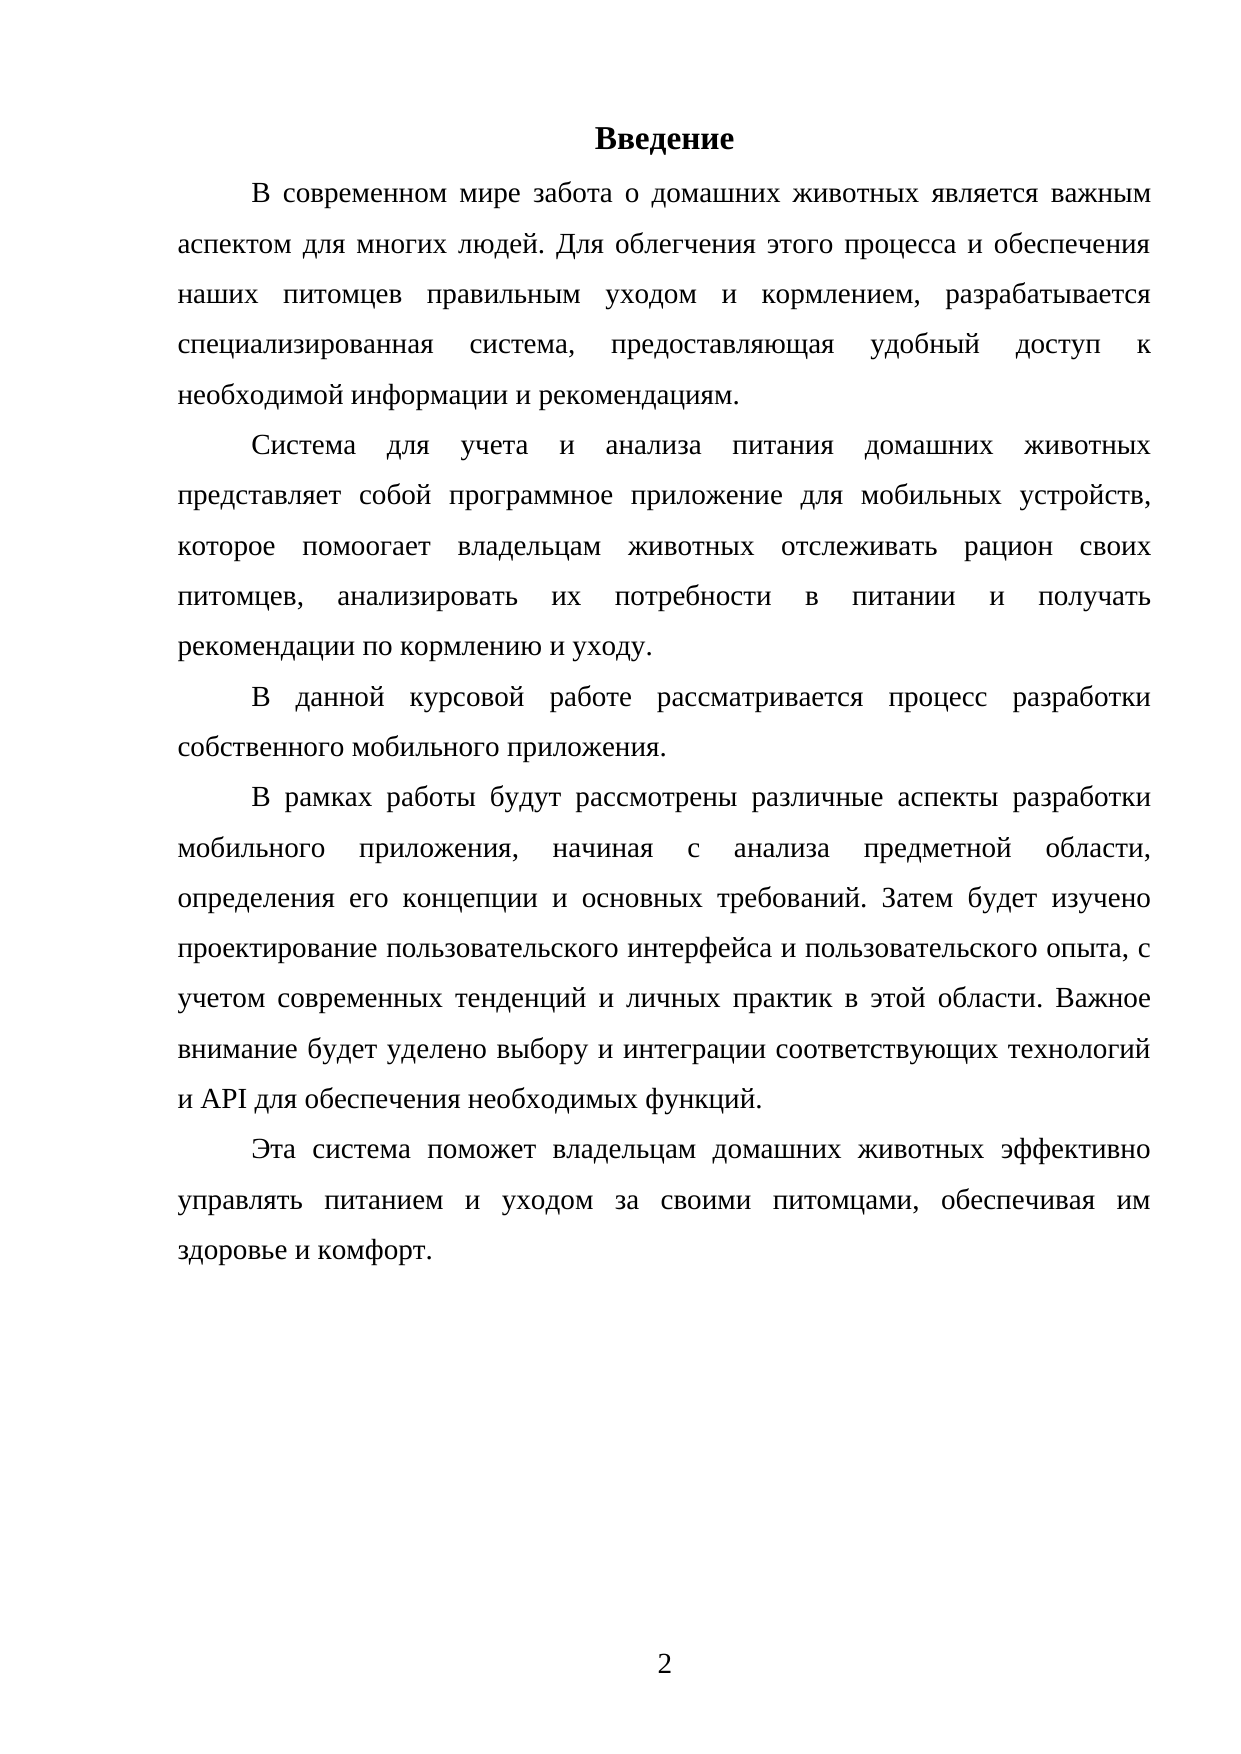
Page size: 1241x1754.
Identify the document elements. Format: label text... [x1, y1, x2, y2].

text В современном мире забота о домашних животных является важным аспектом для многих людей. Для облегчения этого процесса и обеспечения наших питомцев правильным уходом и кормлением, разрабатывается специализированная система, предоставляющая удобный доступ к необходимой информации и рекомендациям. [177, 176, 1152, 410]
text В данной курсовой работе рассматривается процесс разработки собственного мобильного приложения. [177, 679, 1152, 763]
text Эта система поможет владельцам домашних животных эффективно управлять питанием и уходом за своими питомцами, обеспечивая им здоровье и комфорт. [177, 1132, 1152, 1266]
text В рамках работы будут рассмотрены различные аспекты разработки мобильного приложения, начиная с анализа предметной области, определения его концепции и основных требований. Затем будет изучено проектирование пользовательского интерфейса и пользовательского опыта, с учетом современных тенденций и личных практик в этой области. Важное внимание будет уделено выбору и интеграции соответствующих технологий и API для обеспечения необходимых функций. [177, 779, 1152, 1115]
text Введение [177, 118, 1152, 156]
text Система для учета и анализа питания домашних животных представляет собой программное приложение для мобильных устройств, которое помоогает владельцам животных отслеживать рацион своих питомцев, анализировать их потребности в питании и получать рекомендации по кормлению и уходу. [177, 427, 1152, 662]
